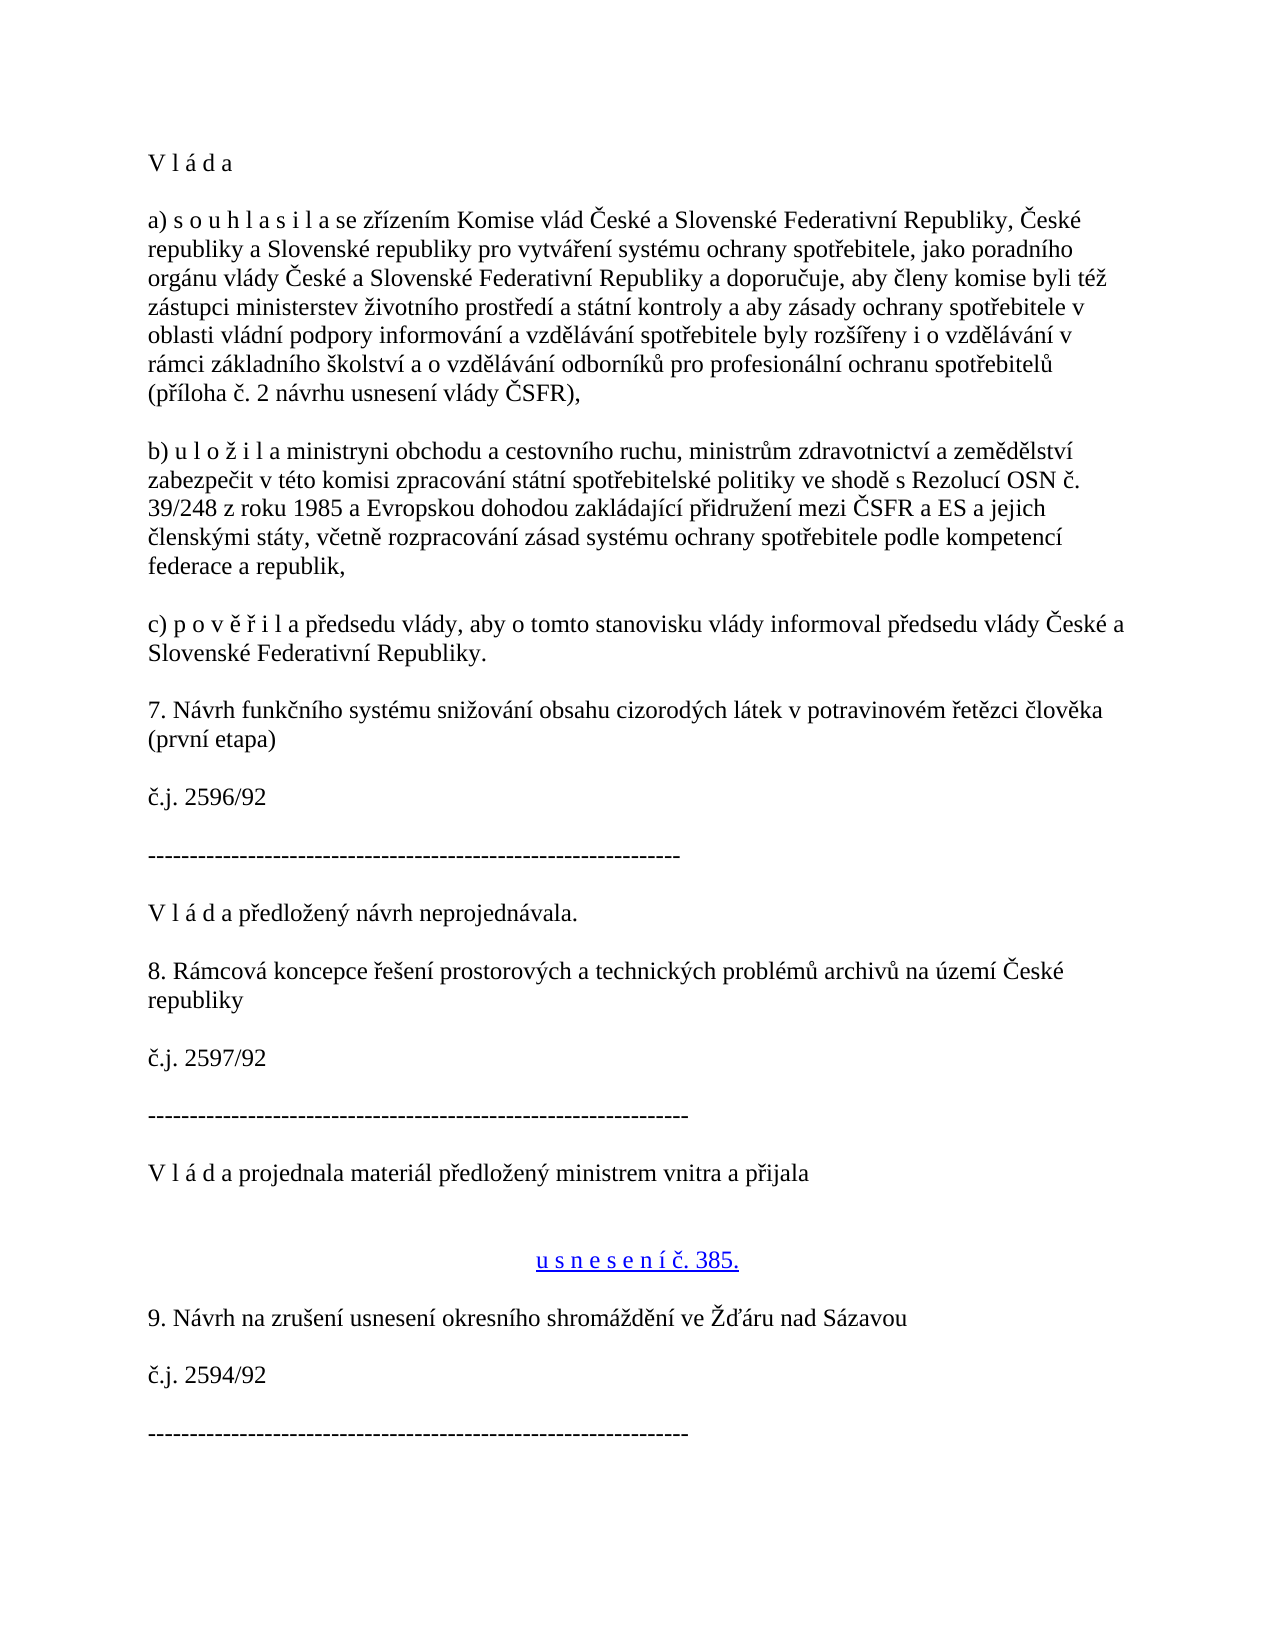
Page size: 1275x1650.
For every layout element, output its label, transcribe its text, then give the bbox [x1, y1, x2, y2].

text 7. Návrh funkčního systému snižování obsahu cizorodých látek v potravinovém řetězci člověka (první etapa) [148, 696, 1127, 753]
text V l á d a projednala materiál předložený ministrem vnitra a přijala [148, 1158, 1127, 1187]
text b) u l o ž i l a ministryni obchodu a cestovního ruchu, ministrům zdravotnictví a zemědělství zabezpečit v této komisi zpracování státní spotřebitelské politiky ve shodě s Rezolucí OSN č. 39/248 z roku 1985 a Evropskou dohodou zakládající přidružení mezi ČSFR a ES a jejich členskými státy, včetně rozpracování zásad systému ochrany spotřebitele podle kompetencí federace a republik, [148, 436, 1127, 580]
text 8. Rámcová koncepce řešení prostorových a technických problémů archivů na území České republiky [148, 956, 1127, 1013]
text 9. Návrh na zrušení usnesení okresního shromáždění ve Žďáru nad Sázavou [148, 1274, 1127, 1331]
text ---------------------------------------------------------------- [148, 840, 1127, 869]
text V l á d a [148, 148, 1127, 176]
text č.j. 2596/92 [148, 782, 1127, 811]
text V l á d a předložený návrh neprojednávala. [148, 898, 1127, 927]
text c) p o v ě ř i l a předsedu vlády, aby o tomto stanovisku vlády informoval předsedu vlády České a Slovenské Federativní Republiky. [148, 609, 1127, 666]
text u s n e s e n í č. 385. [148, 1216, 1127, 1274]
text ----------------------------------------------------------------- [148, 1101, 1127, 1129]
text ----------------------------------------------------------------- [148, 1418, 1127, 1447]
text a) s o u h l a s i l a se zřízením Komise vlád České a Slovenské Federativní Republiky, České republiky a Slovenské republiky pro vytváření systému ochrany spotřebitele, jako poradního orgánu vlády České a Slovenské Federativní Republiky a doporučuje, aby členy komise byli též zástupci ministerstev životního prostředí a státní kontroly a aby zásady ochrany spotřebitele v oblasti vládní podpory informování a vzdělávání spotřebitele byly rozšířeny i o vzdělávání v rámci základního školství a o vzdělávání odborníků pro profesionální ochranu spotřebitelů (příloha č. 2 návrhu usnesení vlády ČSFR), [148, 206, 1127, 407]
text č.j. 2597/92 [148, 1043, 1127, 1071]
text č.j. 2594/92 [148, 1361, 1127, 1389]
